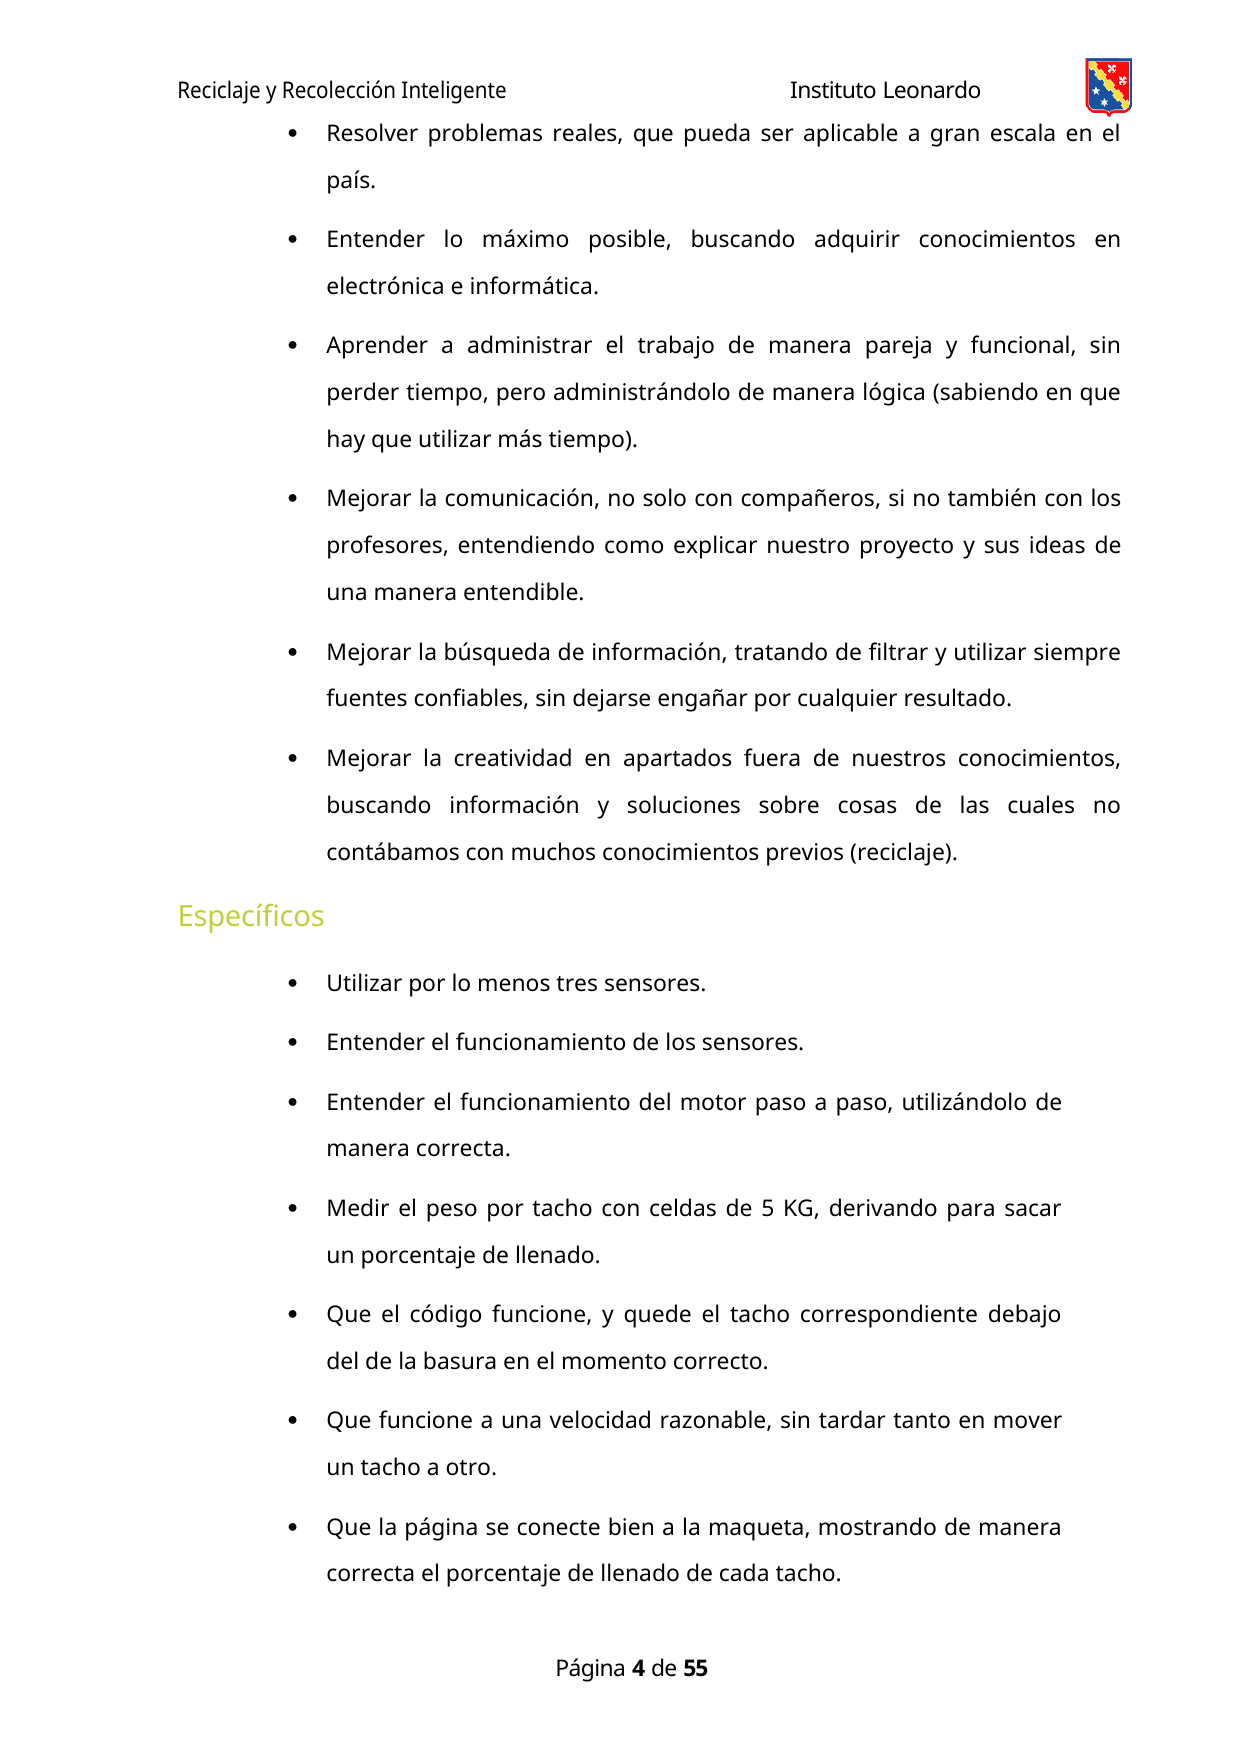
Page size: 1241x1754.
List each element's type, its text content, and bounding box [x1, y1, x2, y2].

list Que funcione a una velocidad razonable, sin tardar tanto en mover un tacho a otro. [289, 1404, 1063, 1482]
list Medir el peso por tacho con celdas de 5 KG, derivando para sacar un porcentaje de llenado. [289, 1192, 1063, 1270]
list Mejorar la comunicación, no solo con compañeros, si no también con los profesores, entendiendo como explicar nuestro proyecto y sus ideas de una manera entendible. [289, 482, 1122, 607]
subtitle Específicos [177, 895, 1122, 934]
list Resolver problemas reales, que pueda ser aplicable a gran escala en el país. [289, 117, 1122, 195]
list Entender el funcionamiento del motor paso a paso, utilizándolo de manera correcta. [289, 1086, 1063, 1164]
list Utilizar por lo menos tres sensores. [289, 967, 1063, 998]
list Que la página se conecte bien a la maqueta, mostrando de manera correcta el porcentaje de llenado de cada tacho. [289, 1511, 1063, 1589]
list Que el código funcione, y quede el tacho correspondiente debajo del de la basura en el momento correcto. [289, 1298, 1063, 1376]
list Entender lo máximo posible, buscando adquirir conocimientos en electrónica e informática. [289, 223, 1122, 301]
list Mejorar la búsqueda de información, tratando de filtrar y utilizar siempre fuentes confiables, sin dejarse engañar por cualquier resultado. [289, 635, 1122, 713]
list Mejorar la creatividad en apartados fuera de nuestros conocimientos, buscando información y soluciones sobre cosas de las cuales no contábamos con muchos conocimientos previos (reciclaje). [289, 742, 1122, 867]
picture [1085, 58, 1132, 117]
list Aprender a administrar el trabajo de manera pareja y funcional, sin perder tiempo, pero administrándolo de manera lógica (sabiendo en que hay que utilizar más tiempo). [289, 329, 1122, 454]
list Entender el funcionamiento de los sensores. [289, 1026, 1063, 1057]
